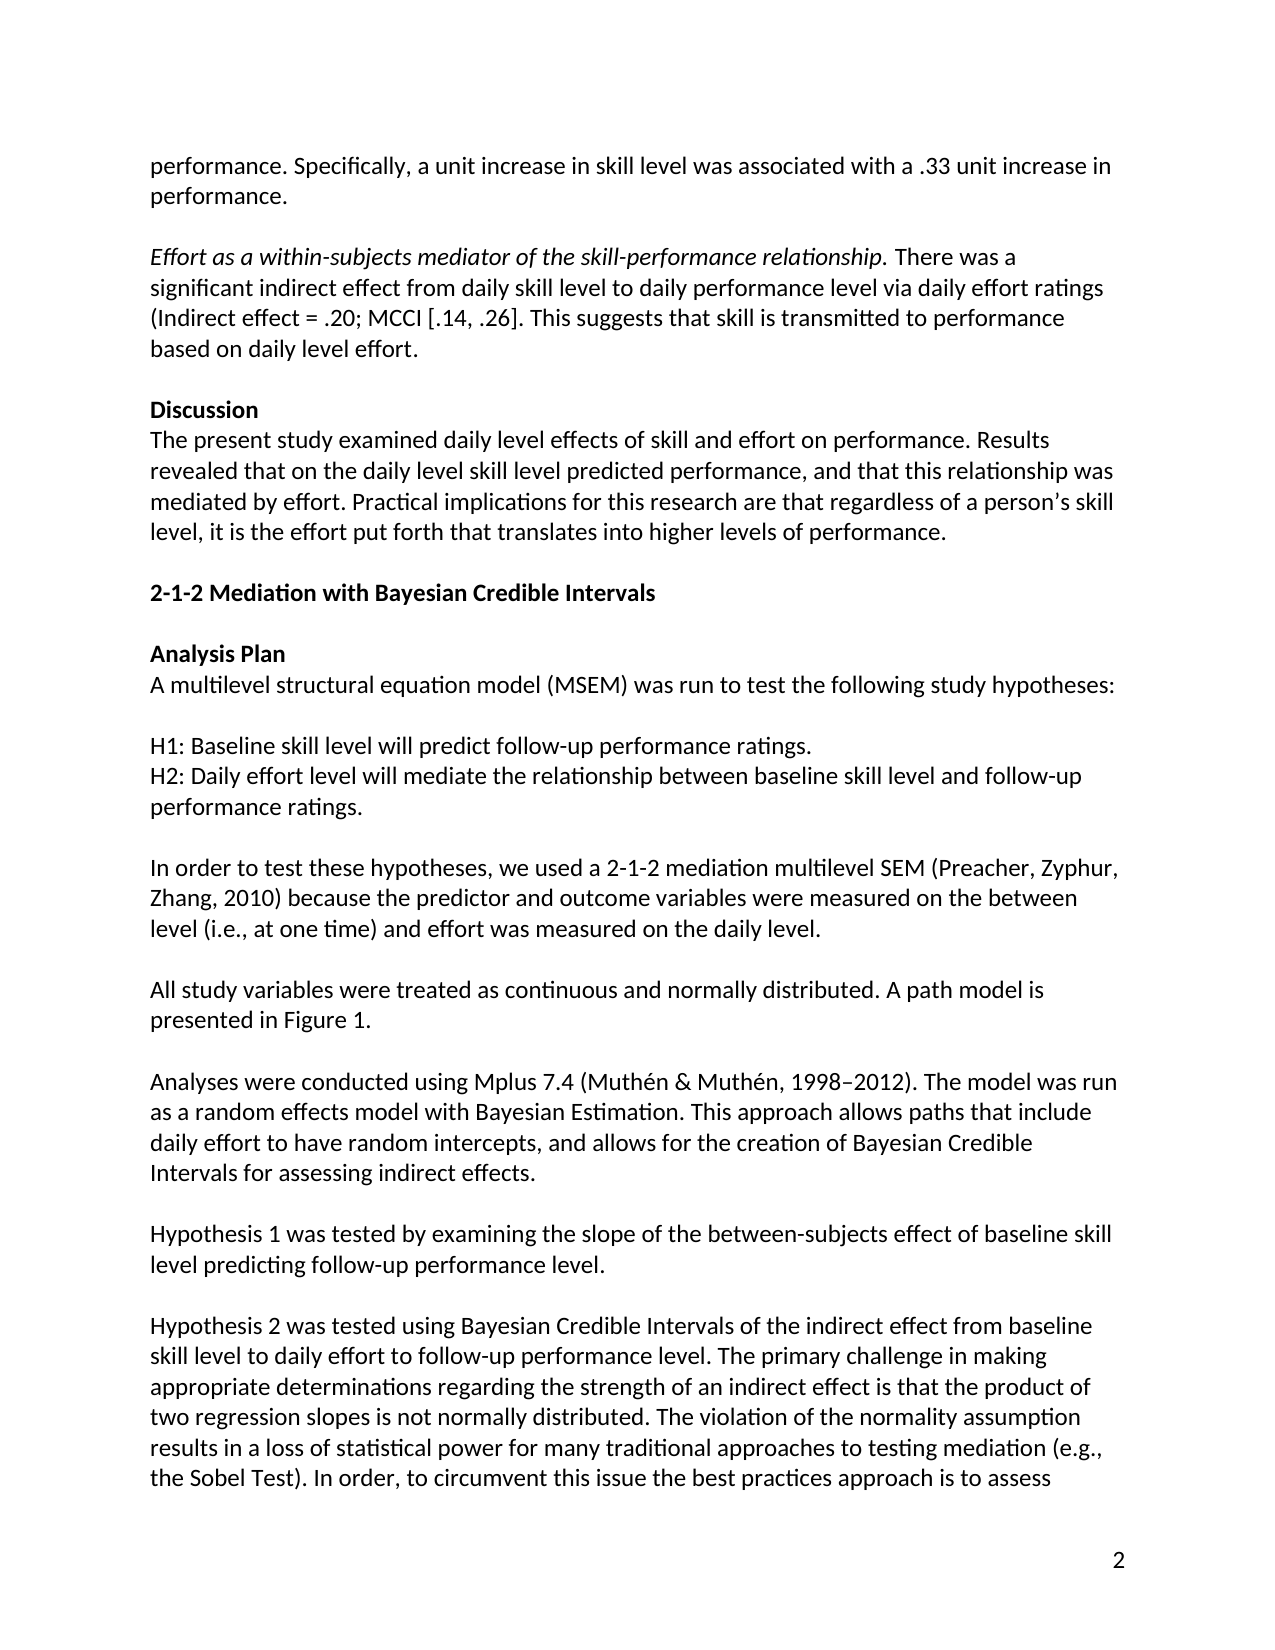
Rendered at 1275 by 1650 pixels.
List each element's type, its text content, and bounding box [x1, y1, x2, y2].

text Discussion [150, 394, 1125, 425]
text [150, 1310, 1125, 1493]
text H2: Daily effort level will mediate the relationship between baseline skill level and follow-up performance ratings. [150, 760, 1125, 821]
text All study variables were treated as continuous and normally distributed. A path model is presented in Figure 1. [150, 974, 1125, 1035]
text Analysis Plan [150, 638, 1125, 669]
text The present study examined daily level effects of skill and effort on performance. Results revealed that on the daily level skill level predicted performance, and that this relationship was mediated by effort. Practical implications for this research are that regardless of a person’s skill level, it is the effort put forth that translates into higher levels of performance. [150, 425, 1125, 547]
text Effort as a within-subjects mediator of the skill-performance relationship. There was a significant indirect effect from daily skill level to daily performance level via daily effort ratings (Indirect effect = .20; MCCI [.14, .26]. This suggests that skill is transmitted to performance based on daily level effort. [150, 242, 1125, 364]
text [150, 150, 1125, 211]
text 2-1-2 Mediation with Bayesian Credible Intervals [150, 577, 1125, 608]
text A multilevel structural equation model (MSEM) was run to test the following study hypotheses: [150, 669, 1125, 699]
text Hypothesis 1 was tested by examining the slope of the between-subjects effect of baseline skill level predicting follow-up performance level. [150, 1218, 1125, 1279]
text H1: Baseline skill level will predict follow-up performance ratings. [150, 730, 1125, 760]
text In order to test these hypotheses, we used a 2-1-2 mediation multilevel SEM (Preacher, Zyphur, Zhang, 2010) because the predictor and outcome variables were measured on the between level (i.e., at one time) and effort was measured on the daily level. [150, 852, 1125, 943]
text Analyses were conducted using Mplus 7.4 (Muthén & Muthén, 1998–2012). The model was run as a random effects model with Bayesian Estimation. This approach allows paths that include daily effort to have random intercepts, and allows for the creation of Bayesian Credible Intervals for assessing indirect effects. [150, 1066, 1125, 1188]
